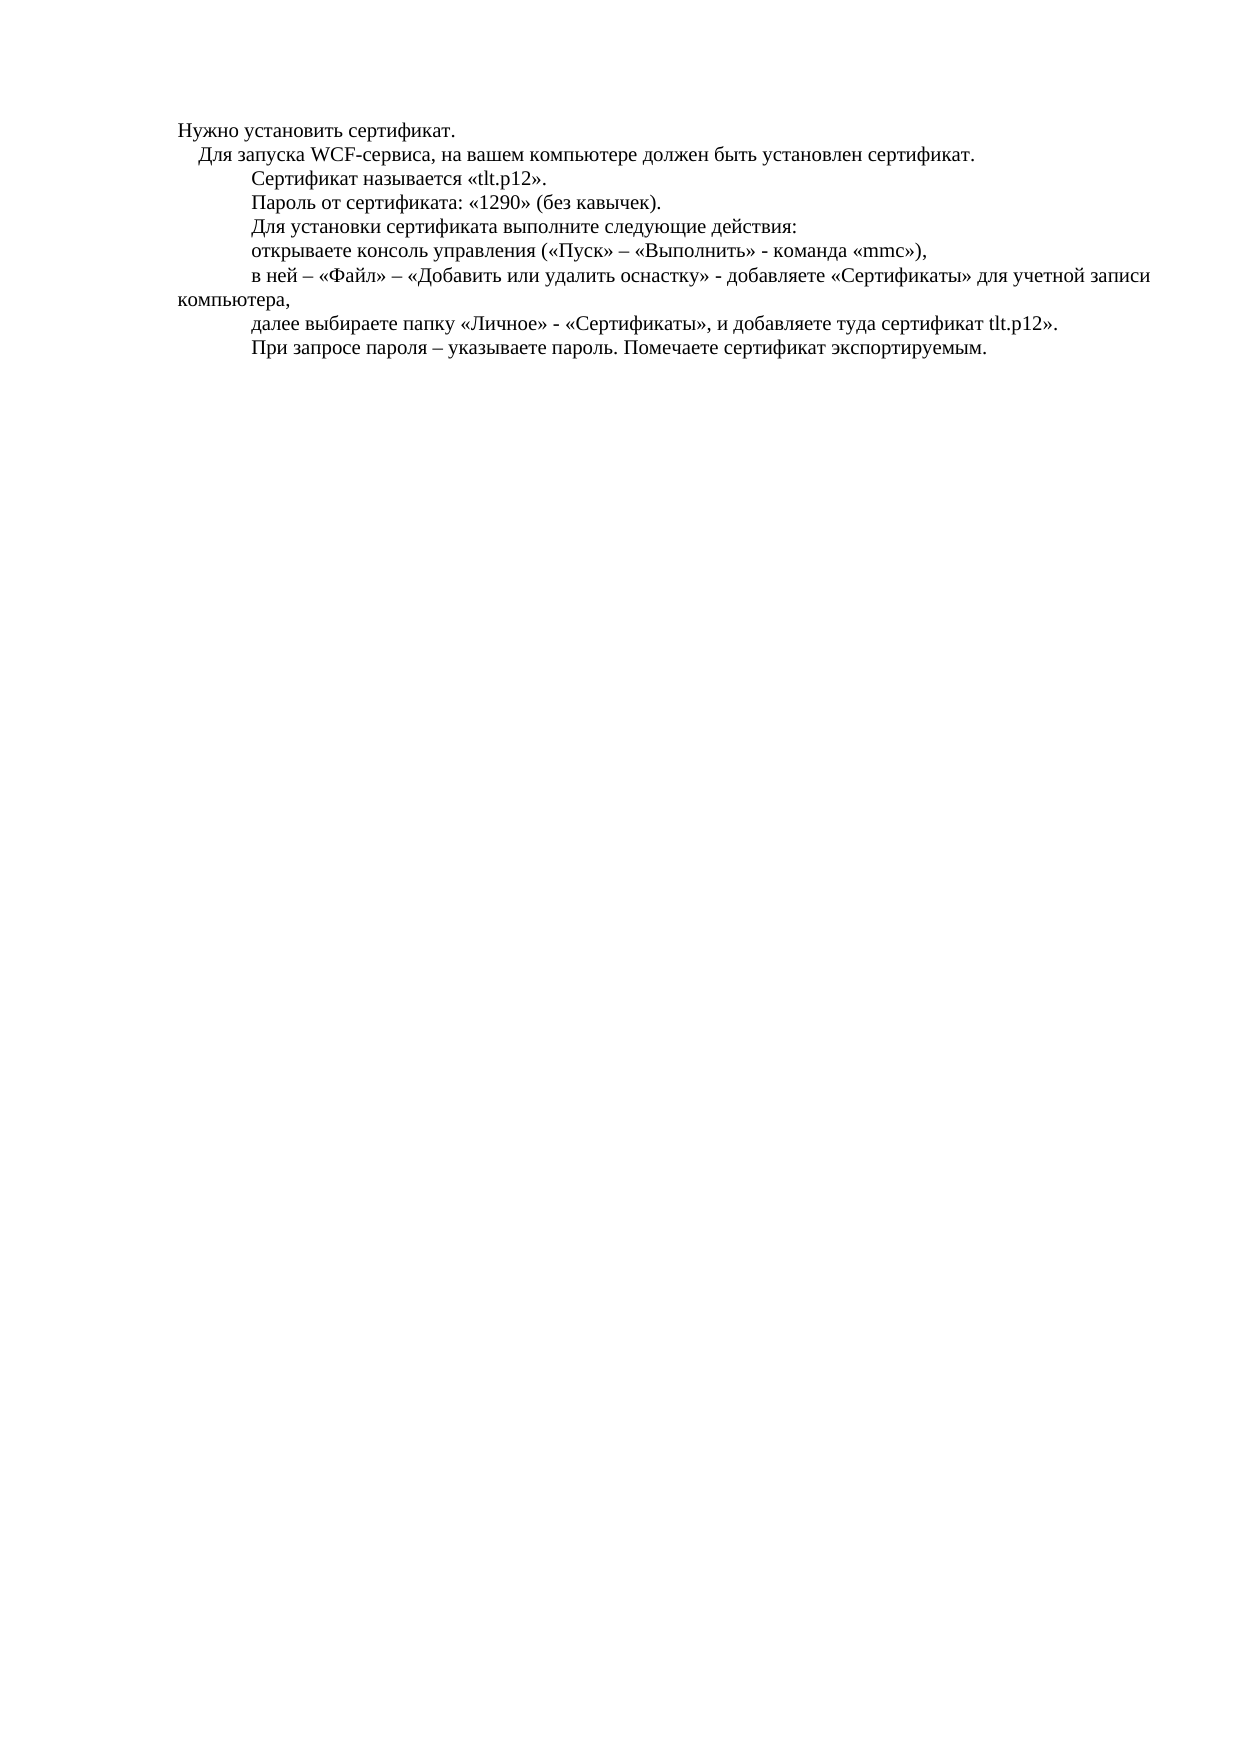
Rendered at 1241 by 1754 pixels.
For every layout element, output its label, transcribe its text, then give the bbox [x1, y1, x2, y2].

text Для запуска WCF-сервиса, на вашем компьютере должен быть установлен сертификат. [177, 142, 1152, 166]
text Нужно установить сертификат. [177, 118, 1152, 142]
text Сертификат называется «tlt.p12». [177, 166, 1152, 190]
text Для установки сертификата выполните следующие действия: [177, 214, 1152, 238]
text в ней – «Файл» – «Добавить или удалить оснастку» - добавляете «Сертификаты» для учетной записи компьютера, [177, 262, 1152, 311]
text далее выбираете папку «Личное» - «Сертификаты», и добавляете туда сертификат tlt.p12». [177, 311, 1152, 335]
text При запросе пароля – указываете пароль. Помечаете сертификат экспортируемым. [177, 335, 1152, 359]
text открываете консоль управления («Пуск» – «Выполнить» - команда «mmc»), [177, 238, 1152, 262]
text Пароль от сертификата: «1290» (без кавычек). [177, 190, 1152, 214]
